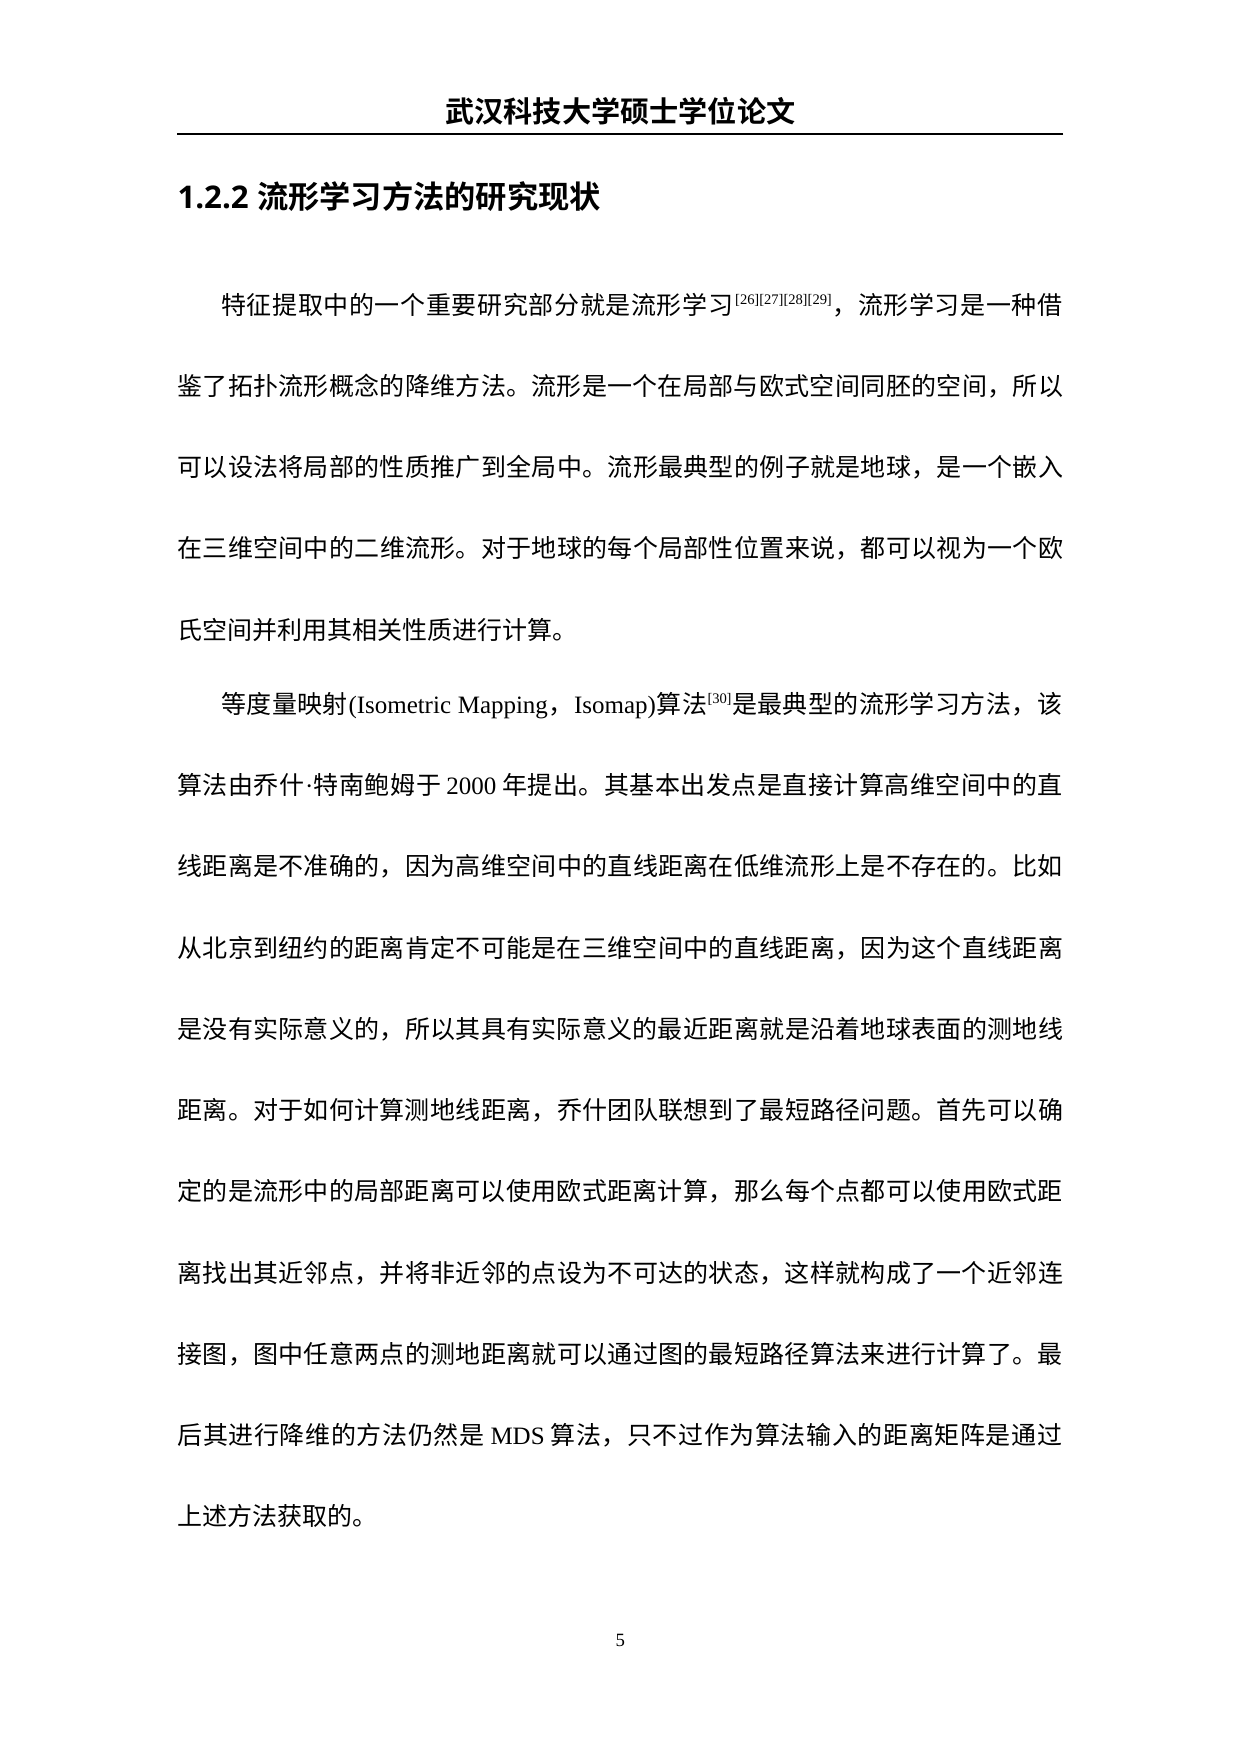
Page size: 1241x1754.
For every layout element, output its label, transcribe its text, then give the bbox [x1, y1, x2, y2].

text 流形学习方法的研究现状 [177, 162, 1063, 227]
text 特征提取中的一个重要研究部分就是流形学习[26][27][28][29]，流形学习是一种借鉴了拓扑流形概念的降维方法。流形是一个在局部与欧式空间同胚的空间，所以可以设法将局部的性质推广到全局中。流形最典型的例子就是地球，是一个嵌入在三维空间中的二维流形。对于地球的每个局部性位置来说，都可以视为一个欧氏空间并利用其相关性质进行计算。 [177, 271, 1063, 661]
